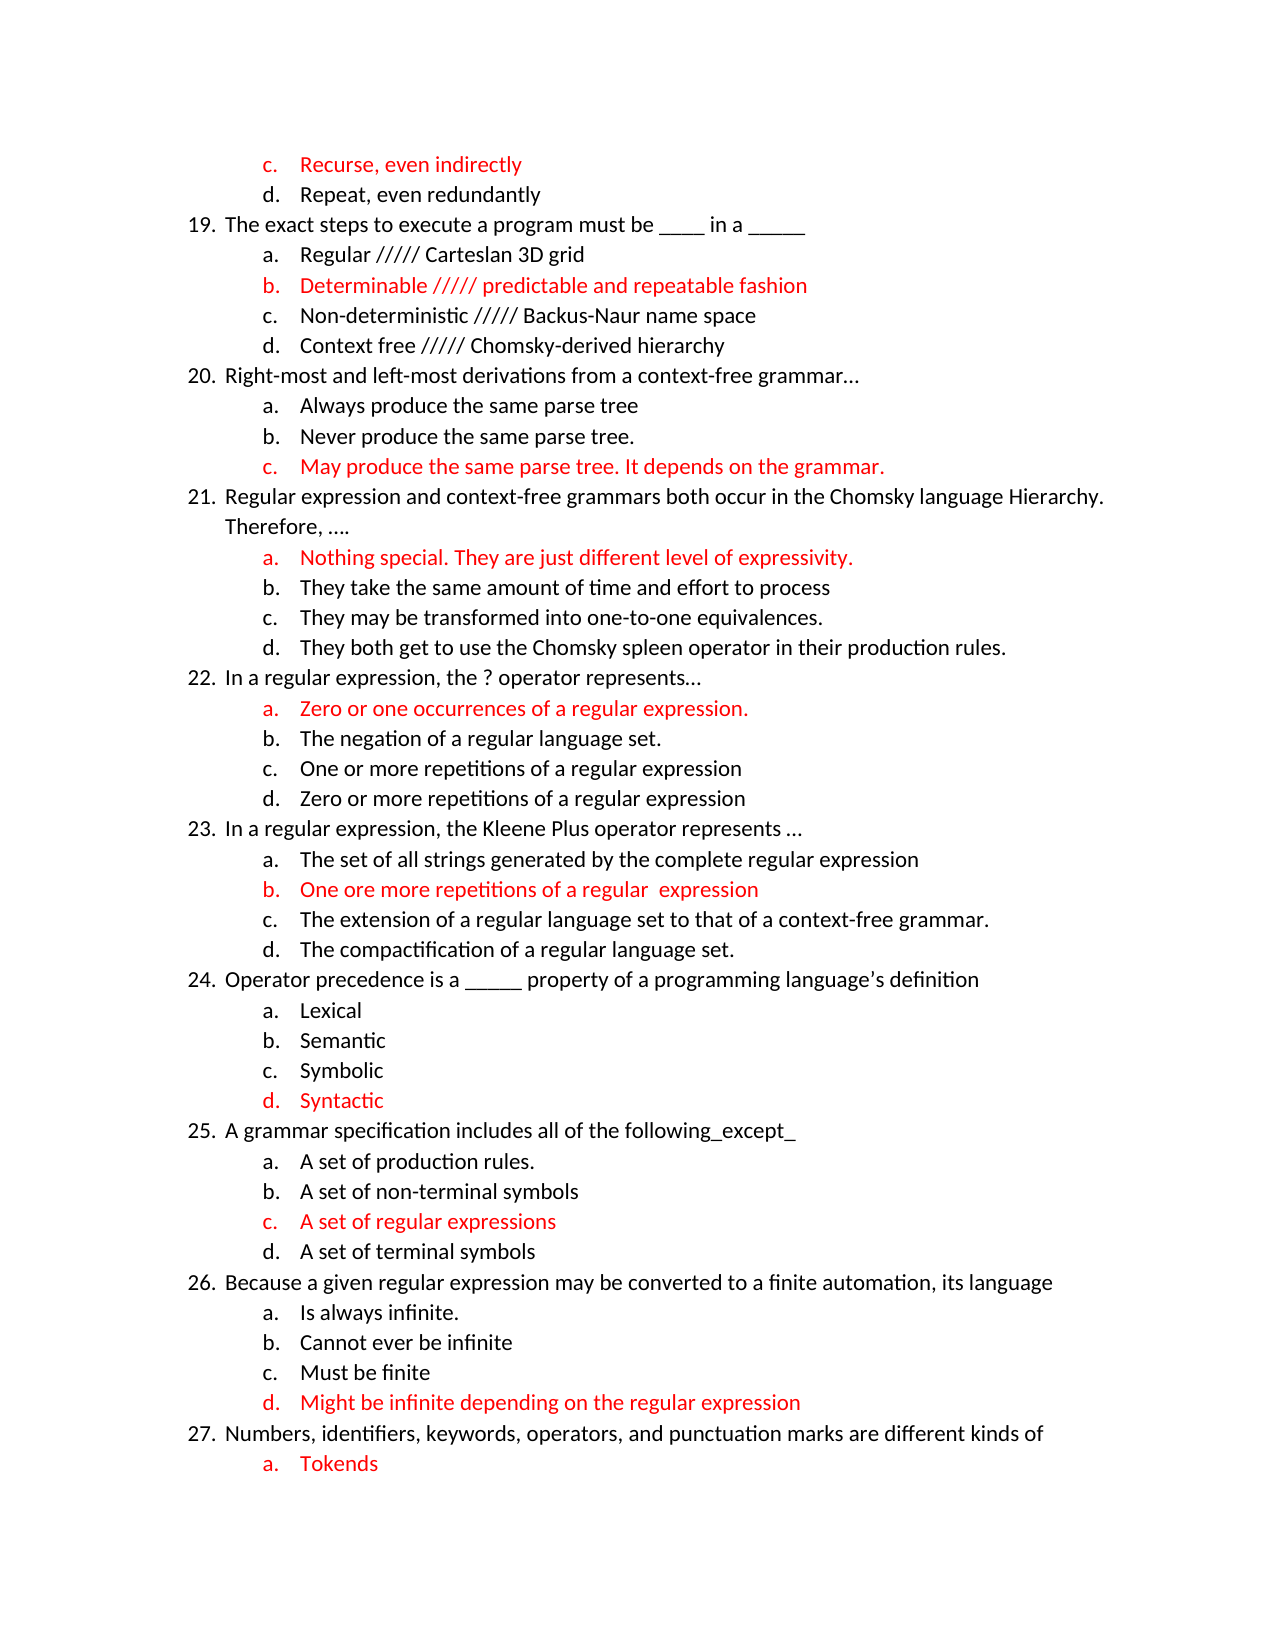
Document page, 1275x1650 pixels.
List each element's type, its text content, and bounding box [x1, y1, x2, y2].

list Zero or more repetitions of a regular expression [262, 784, 1125, 812]
list May produce the same parse tree. It depends on the grammar. [262, 452, 1125, 480]
list The exact steps to execute a program must be ____ in a _____ [187, 210, 1125, 238]
list A grammar specification includes all of the following_except_ [187, 1117, 1125, 1145]
list The compactification of a regular language set. [262, 935, 1125, 963]
list A set of terminal symbols [262, 1237, 1125, 1266]
list Regular ///// Carteslan 3D grid [262, 241, 1125, 269]
list A set of non-terminal symbols [262, 1177, 1125, 1205]
list They may be transformed into one-to-one equivalences. [262, 603, 1125, 631]
list Non-deterministic ///// Backus-Naur name space [262, 301, 1125, 329]
list Syntactic [262, 1086, 1125, 1114]
list Because a given regular expression may be converted to a finite automation, its language [187, 1268, 1125, 1296]
list A set of production rules. [262, 1147, 1125, 1175]
list Zero or one occurrences of a regular expression. [262, 694, 1125, 722]
list Never produce the same parse tree. [262, 422, 1125, 450]
list They both get to use the Chomsky spleen operator in their production rules. [262, 633, 1125, 661]
list One or more repetitions of a regular expression [262, 754, 1125, 782]
list Context free ///// Chomsky-derived hierarchy [262, 331, 1125, 359]
list They take the same amount of time and effort to process [262, 573, 1125, 601]
list Tokends [262, 1449, 1125, 1477]
list Is always infinite. [262, 1298, 1125, 1326]
list The extension of a regular language set to that of a context-free grammar. [262, 905, 1125, 933]
list Lexical [262, 996, 1125, 1024]
list A set of regular expressions [262, 1207, 1125, 1235]
list One ore more repetitions of a regular expression [262, 875, 1125, 903]
list Cannot ever be infinite [262, 1328, 1125, 1356]
list Repeat, even redundantly [262, 180, 1125, 208]
list The negation of a regular language set. [262, 724, 1125, 752]
list In a regular expression, the ? operator represents… [187, 663, 1125, 692]
list Must be finite [262, 1358, 1125, 1386]
list Semantic [262, 1026, 1125, 1054]
list Always produce the same parse tree [262, 392, 1125, 420]
list In a regular expression, the Kleene Plus operator represents … [187, 814, 1125, 843]
list The set of all strings generated by the complete regular expression [262, 845, 1125, 873]
list Determinable ///// predictable and repeatable fashion [262, 271, 1125, 299]
list Operator precedence is a _____ property of a programming language’s definition [187, 966, 1125, 994]
list Regular expression and context-free grammars both occur in the Chomsky language Hierarchy. Therefore, …. [187, 482, 1125, 541]
list Nothing special. They are just different level of expressivity. [262, 543, 1125, 571]
list Recurse, even indirectly [262, 150, 1125, 178]
list Numbers, identifiers, keywords, operators, and punctuation marks are different kinds of [187, 1419, 1125, 1447]
list Symbolic [262, 1056, 1125, 1084]
list Might be infinite depending on the regular expression [262, 1388, 1125, 1417]
list Right-most and left-most derivations from a context-free grammar… [187, 361, 1125, 389]
